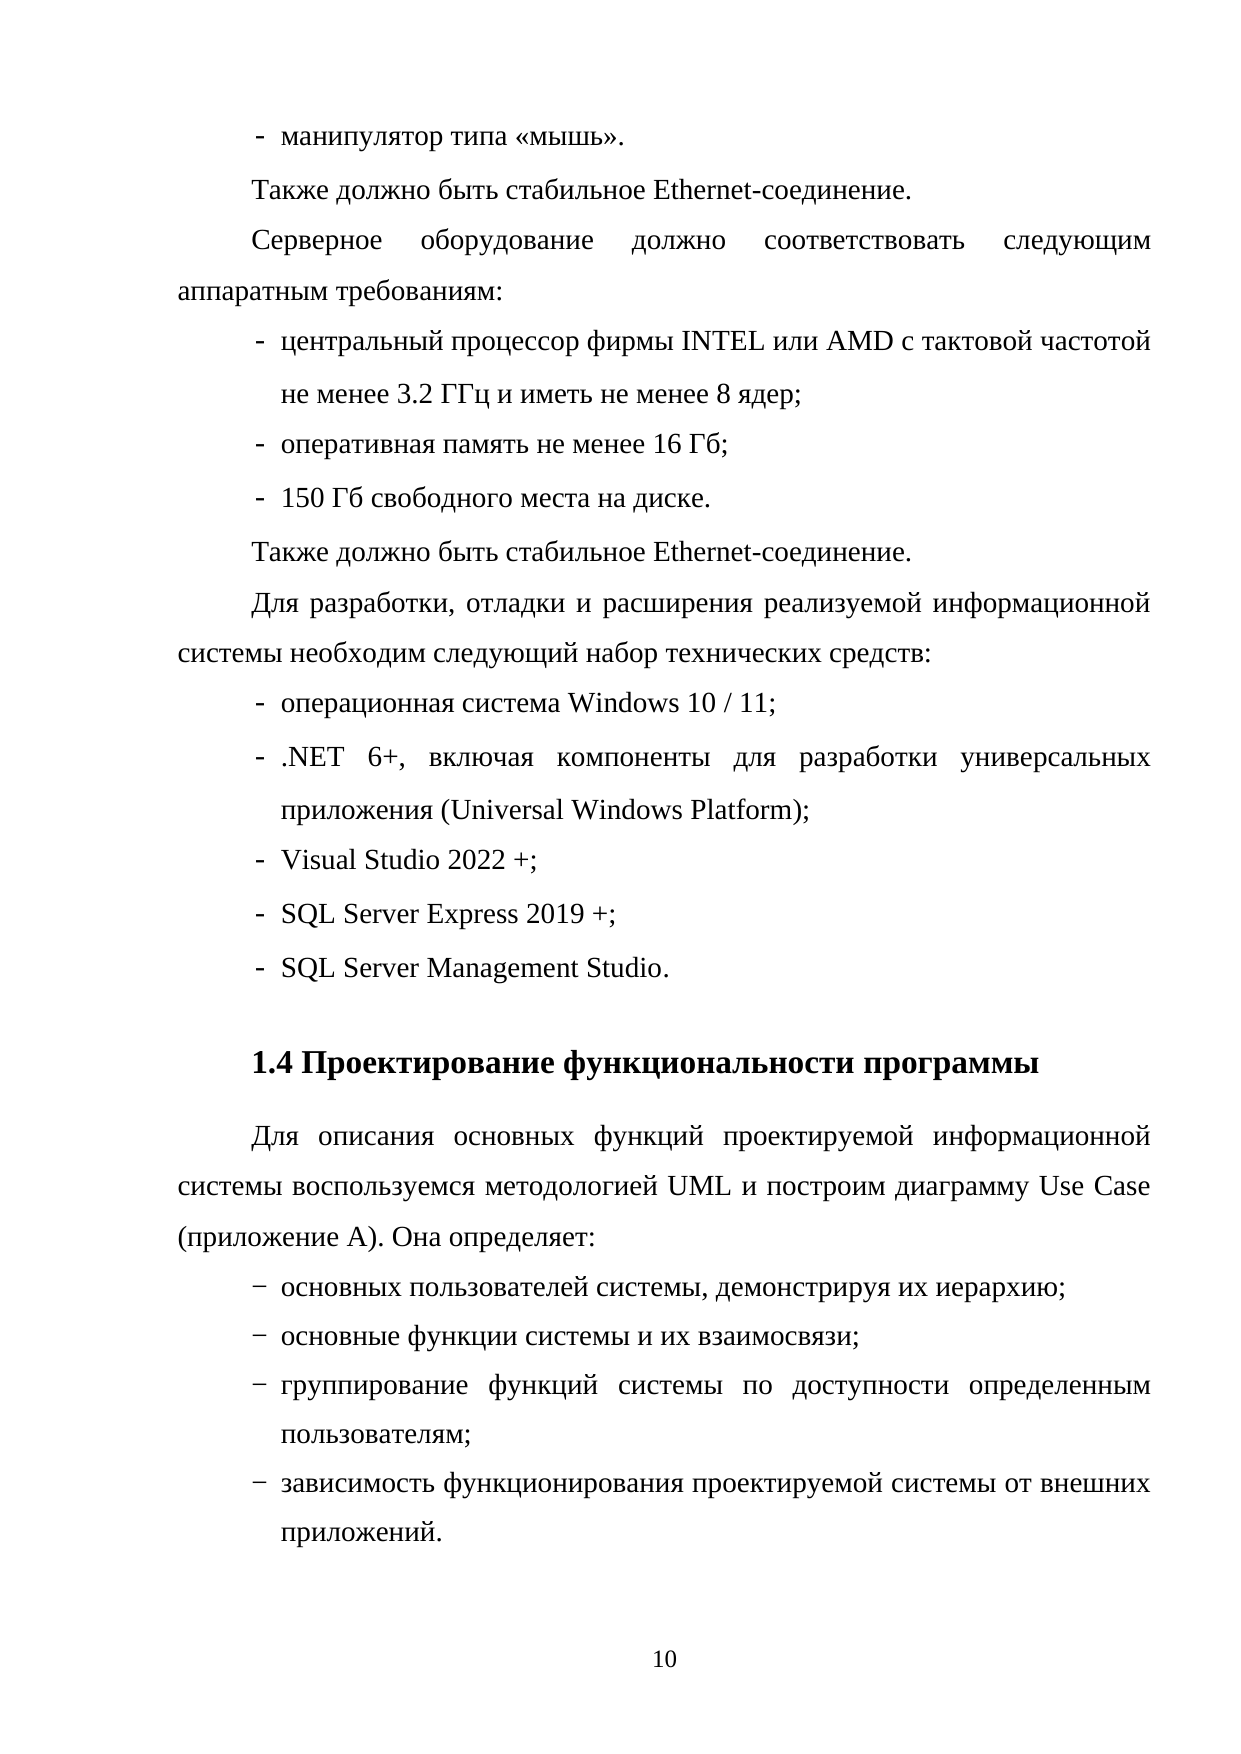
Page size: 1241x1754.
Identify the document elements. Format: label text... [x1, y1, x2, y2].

list SQL Server Express 2019 +; [251, 897, 1152, 933]
text Для разработки, отладки и расширения реализуемой информационной системы необходим следующий набор технических средств: [177, 585, 1152, 668]
text Также должно быть стабильное Ethernet-соединение. [177, 534, 1152, 568]
list манипулятор типа «мышь». [251, 118, 1152, 154]
list группирование функций системы по доступности определенным пользователям; [251, 1367, 1152, 1449]
subtitle 1.4 Проектирование функциональности программы [177, 1042, 1152, 1081]
text Для описания основных функций проектируемой информационной системы воспользуемся методологией UML и построим диаграмму Use Case (приложение А). Она определяет: [177, 1118, 1152, 1252]
list основных пользователей системы, демонстрируя их иерархию; [402, 1269, 1152, 1302]
text Также должно быть стабильное Ethernet-соединение. [177, 172, 1152, 206]
list Visual Studio 2022 +; [251, 842, 1152, 878]
list 150 Гб свободного места на диске. [251, 480, 1152, 516]
list зависимость функционирования проектируемой системы от внешних приложений. [251, 1465, 1152, 1547]
text Серверное оборудование должно соответствовать следующим аппаратным требованиям: [177, 222, 1152, 306]
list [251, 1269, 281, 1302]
list SQL Server Management Studio. [251, 951, 1152, 987]
list .NET 6+, включая компоненты для разработки универсальных приложения (Universal Windows Platform); [251, 739, 1152, 826]
list основные функции системы и их взаимосвязи; [251, 1318, 1152, 1351]
list центральный процессор фирмы INTEL или AMD с тактовой частотой не менее 3.2 ГГц и иметь не менее 8 ядер; [251, 323, 1152, 409]
list оперативная память не менее 16 Гб; [251, 426, 1152, 462]
list операционная система Windows 10 / 11; [251, 685, 1152, 721]
